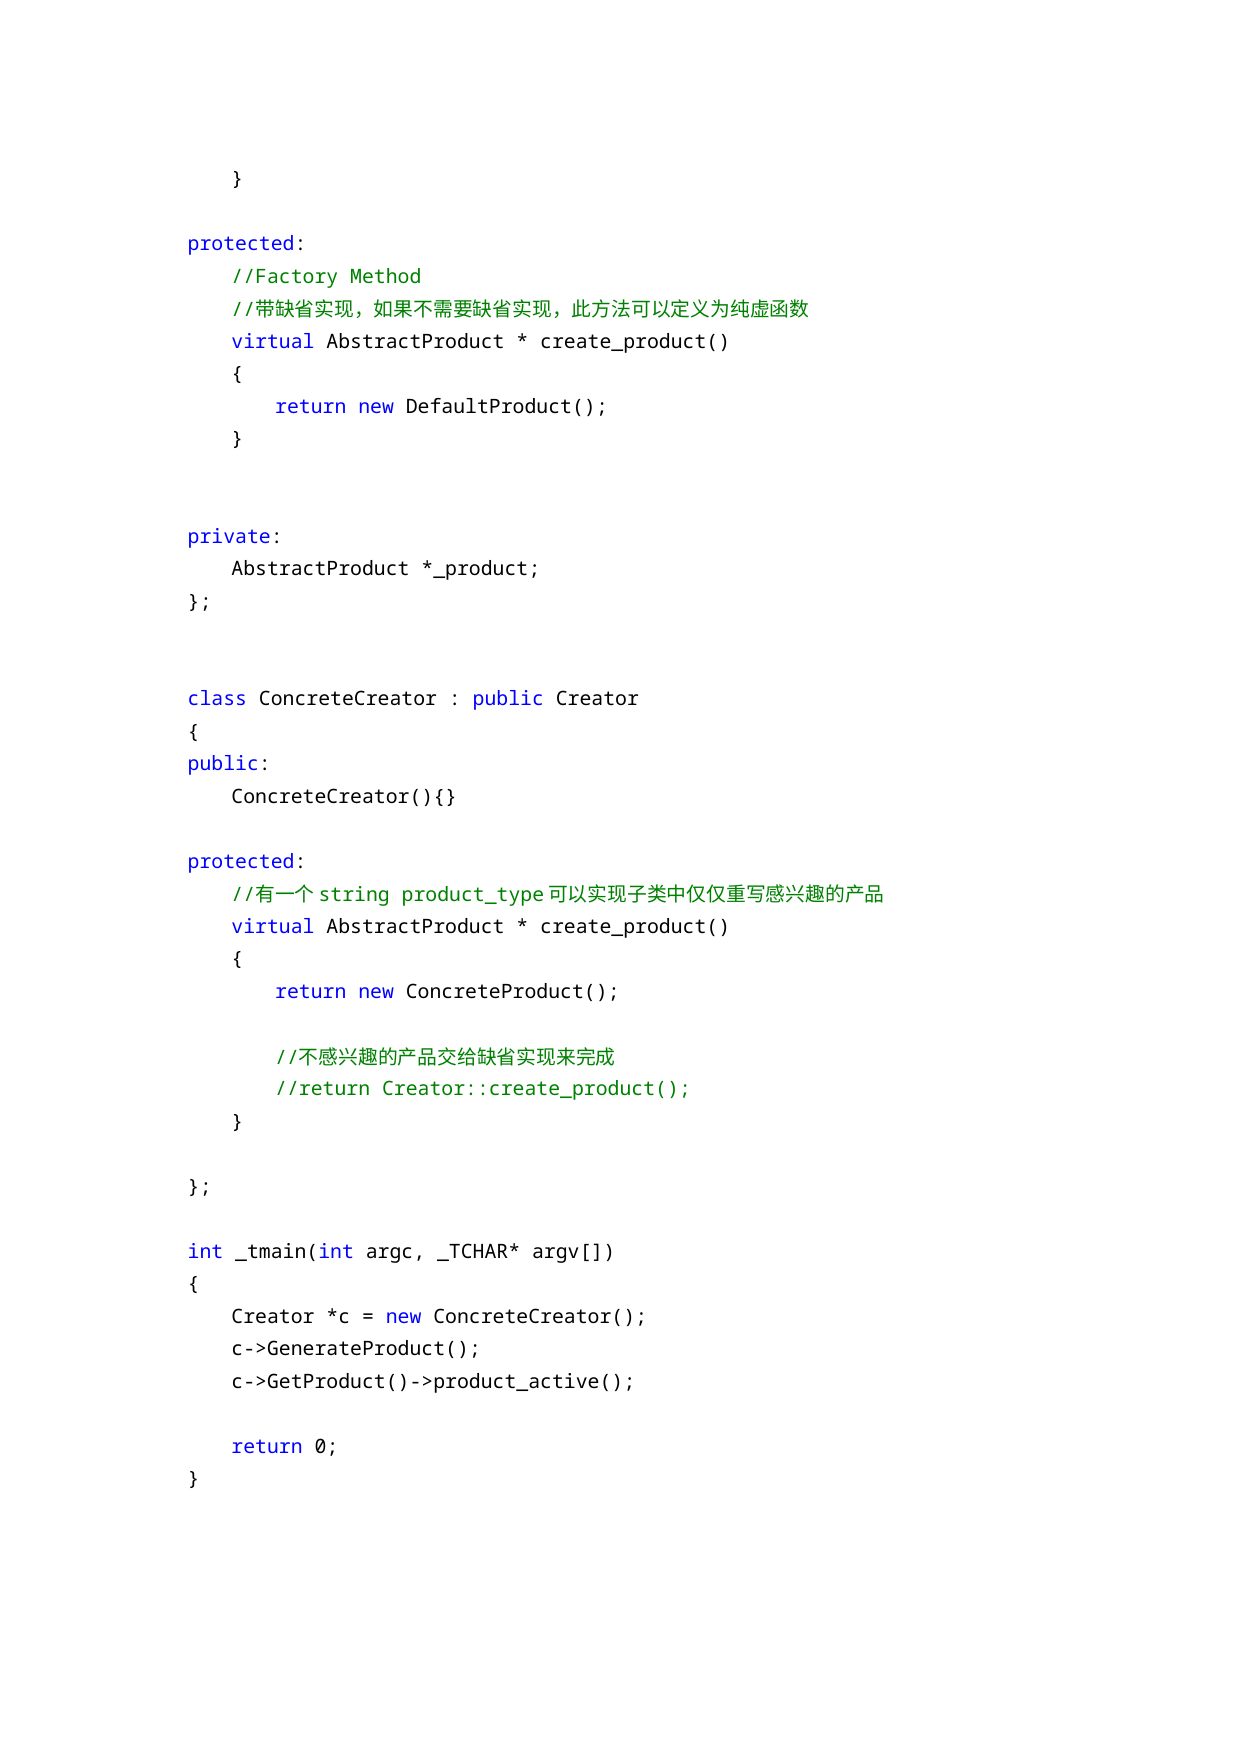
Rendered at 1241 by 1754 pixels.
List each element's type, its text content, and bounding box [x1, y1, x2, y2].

text public: [187, 747, 1053, 779]
text private: [187, 519, 1053, 552]
text } [187, 422, 1053, 454]
text } [187, 1462, 1053, 1494]
text //不感兴趣的产品交给缺省实现来完成 [187, 1039, 1053, 1072]
text //有一个string product_type可以实现子类中仅仅重写感兴趣的产品 [187, 877, 1053, 909]
text virtual AbstractProduct * create_product() [187, 909, 1053, 942]
text } [187, 162, 1053, 194]
text //return Creator::create_product(); [187, 1072, 1053, 1104]
text c->GenerateProduct(); [187, 1332, 1053, 1364]
text virtual AbstractProduct * create_product() [187, 324, 1053, 357]
text int _tmain(int argc, _TCHAR* argv[]) [187, 1234, 1053, 1267]
text { [187, 714, 1053, 747]
text return 0; [187, 1429, 1053, 1462]
text Creator *c = new ConcreteCreator(); [187, 1299, 1053, 1332]
text { [187, 1267, 1053, 1299]
text //带缺省实现，如果不需要缺省实现，此方法可以定义为纯虚函数 [187, 292, 1053, 324]
text ConcreteCreator(){} [187, 779, 1053, 812]
text c->GetProduct()->product_active(); [187, 1364, 1053, 1397]
text }; [187, 1169, 1053, 1202]
text //Factory Method [187, 259, 1053, 292]
text { [187, 357, 1053, 389]
text } [187, 1104, 1053, 1137]
text return new ConcreteProduct(); [187, 974, 1053, 1007]
text class ConcreteCreator : public Creator [187, 682, 1053, 714]
text AbstractProduct *_product; [187, 552, 1053, 584]
text }; [187, 584, 1053, 617]
text protected: [187, 227, 1053, 259]
text return new DefaultProduct(); [187, 389, 1053, 422]
text protected: [187, 844, 1053, 877]
text { [187, 942, 1053, 974]
